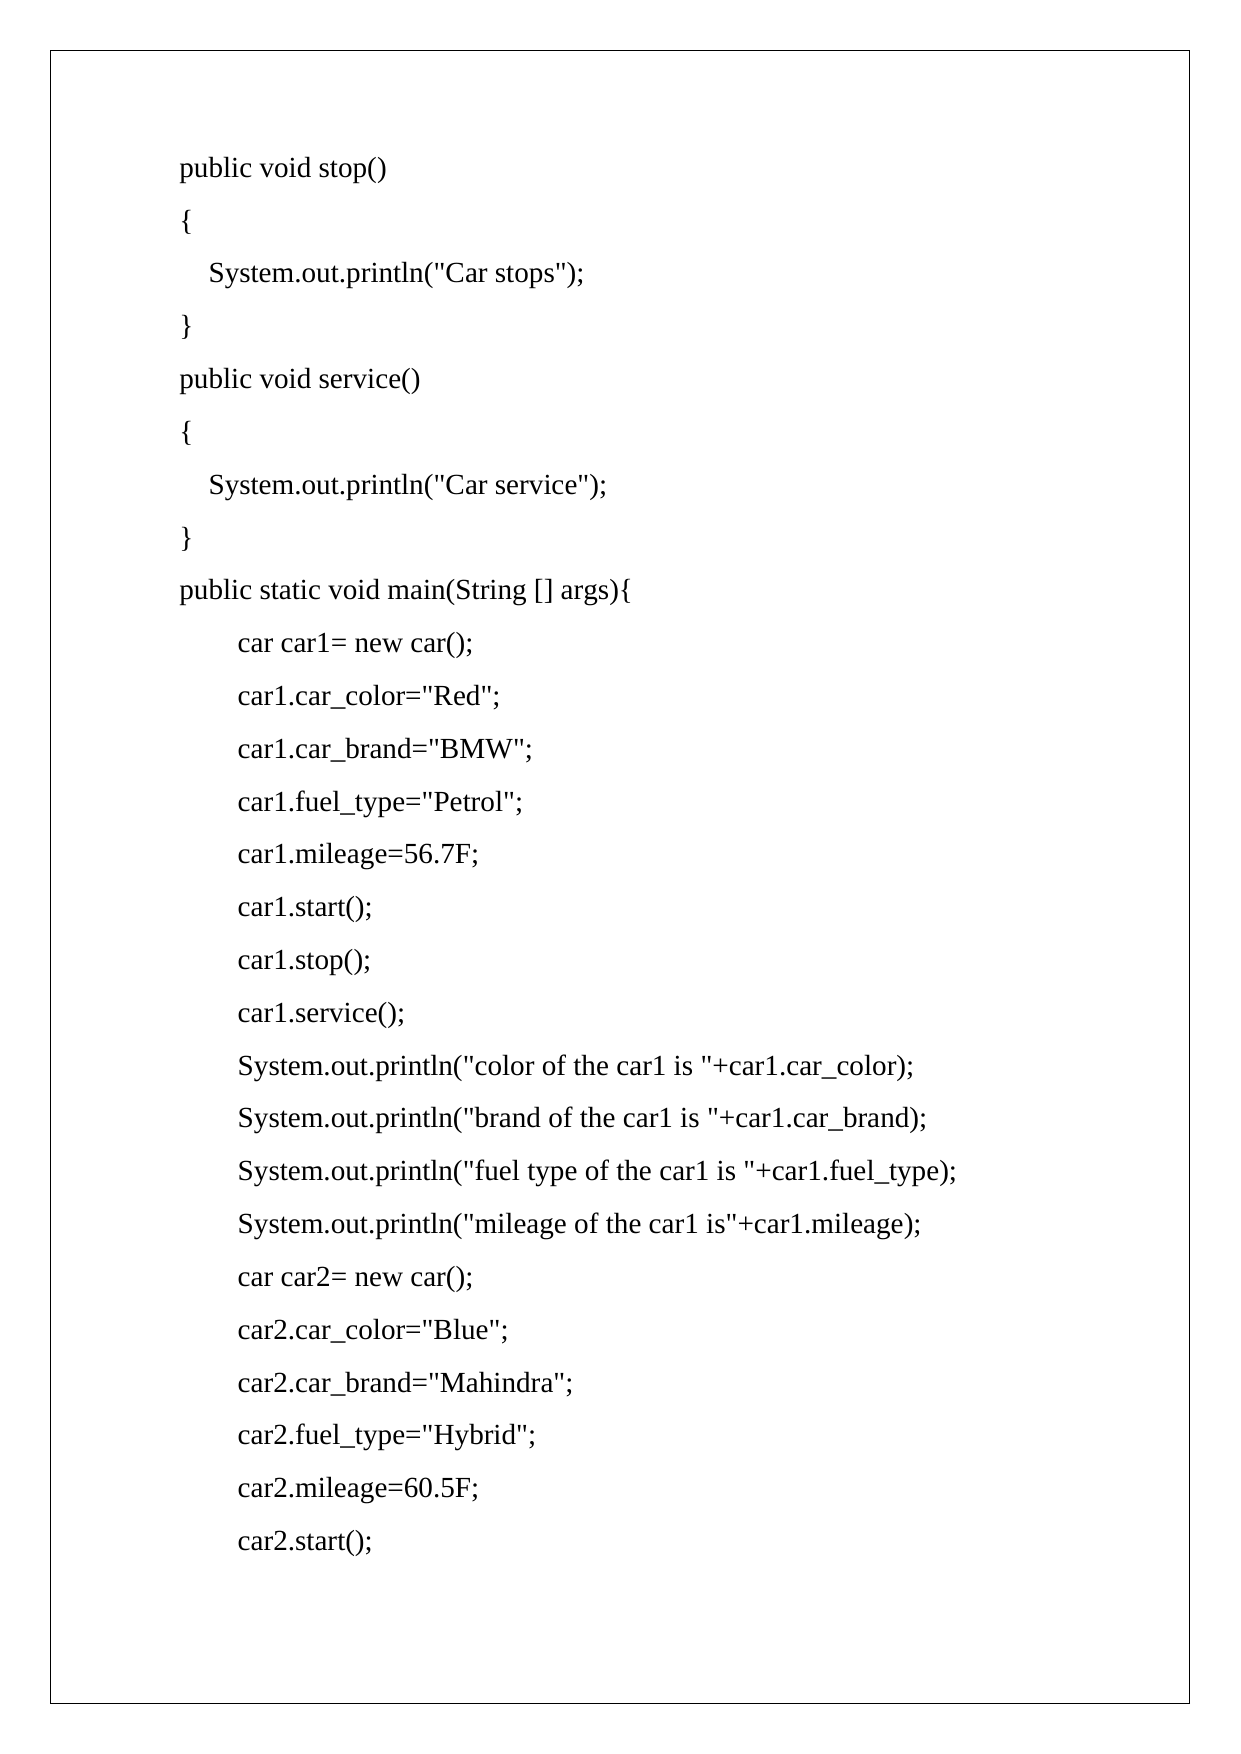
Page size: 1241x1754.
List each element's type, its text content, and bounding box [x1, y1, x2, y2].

text car car1= new car(); [150, 625, 1090, 659]
text public void stop() [150, 150, 1090, 183]
text public void service() [150, 361, 1090, 395]
text System.out.println("brand of the car1 is "+car1.car_brand); [150, 1101, 1090, 1134]
text car2.start(); [150, 1523, 1090, 1557]
text car1.car_brand="BMW"; [150, 731, 1090, 764]
text System.out.println("Car stops"); [150, 256, 1090, 289]
text car1.service(); [150, 995, 1090, 1028]
text { [150, 414, 1090, 448]
text car1.mileage=56.7F; [150, 837, 1090, 870]
text car2.fuel_type="Hybrid"; [150, 1417, 1090, 1451]
text car1.stop(); [150, 942, 1090, 976]
text } [150, 520, 1090, 553]
text System.out.println("fuel type of the car1 is "+car1.fuel_type); [150, 1153, 1090, 1187]
text car2.car_brand="Mahindra"; [150, 1365, 1090, 1398]
text car car2= new car(); [150, 1259, 1090, 1293]
text System.out.println("color of the car1 is "+car1.car_color); [150, 1048, 1090, 1081]
text car2.car_color="Blue"; [150, 1312, 1090, 1345]
text car1.fuel_type="Petrol"; [150, 784, 1090, 817]
text public static void main(String [] args){ [150, 572, 1090, 606]
text car1.car_color="Red"; [150, 678, 1090, 712]
text System.out.println("mileage of the car1 is"+car1.mileage); [150, 1206, 1090, 1240]
text } [150, 308, 1090, 342]
text System.out.println("Car service"); [150, 467, 1090, 500]
text { [150, 203, 1090, 236]
text car1.start(); [150, 889, 1090, 923]
text car2.mileage=60.5F; [150, 1470, 1090, 1504]
